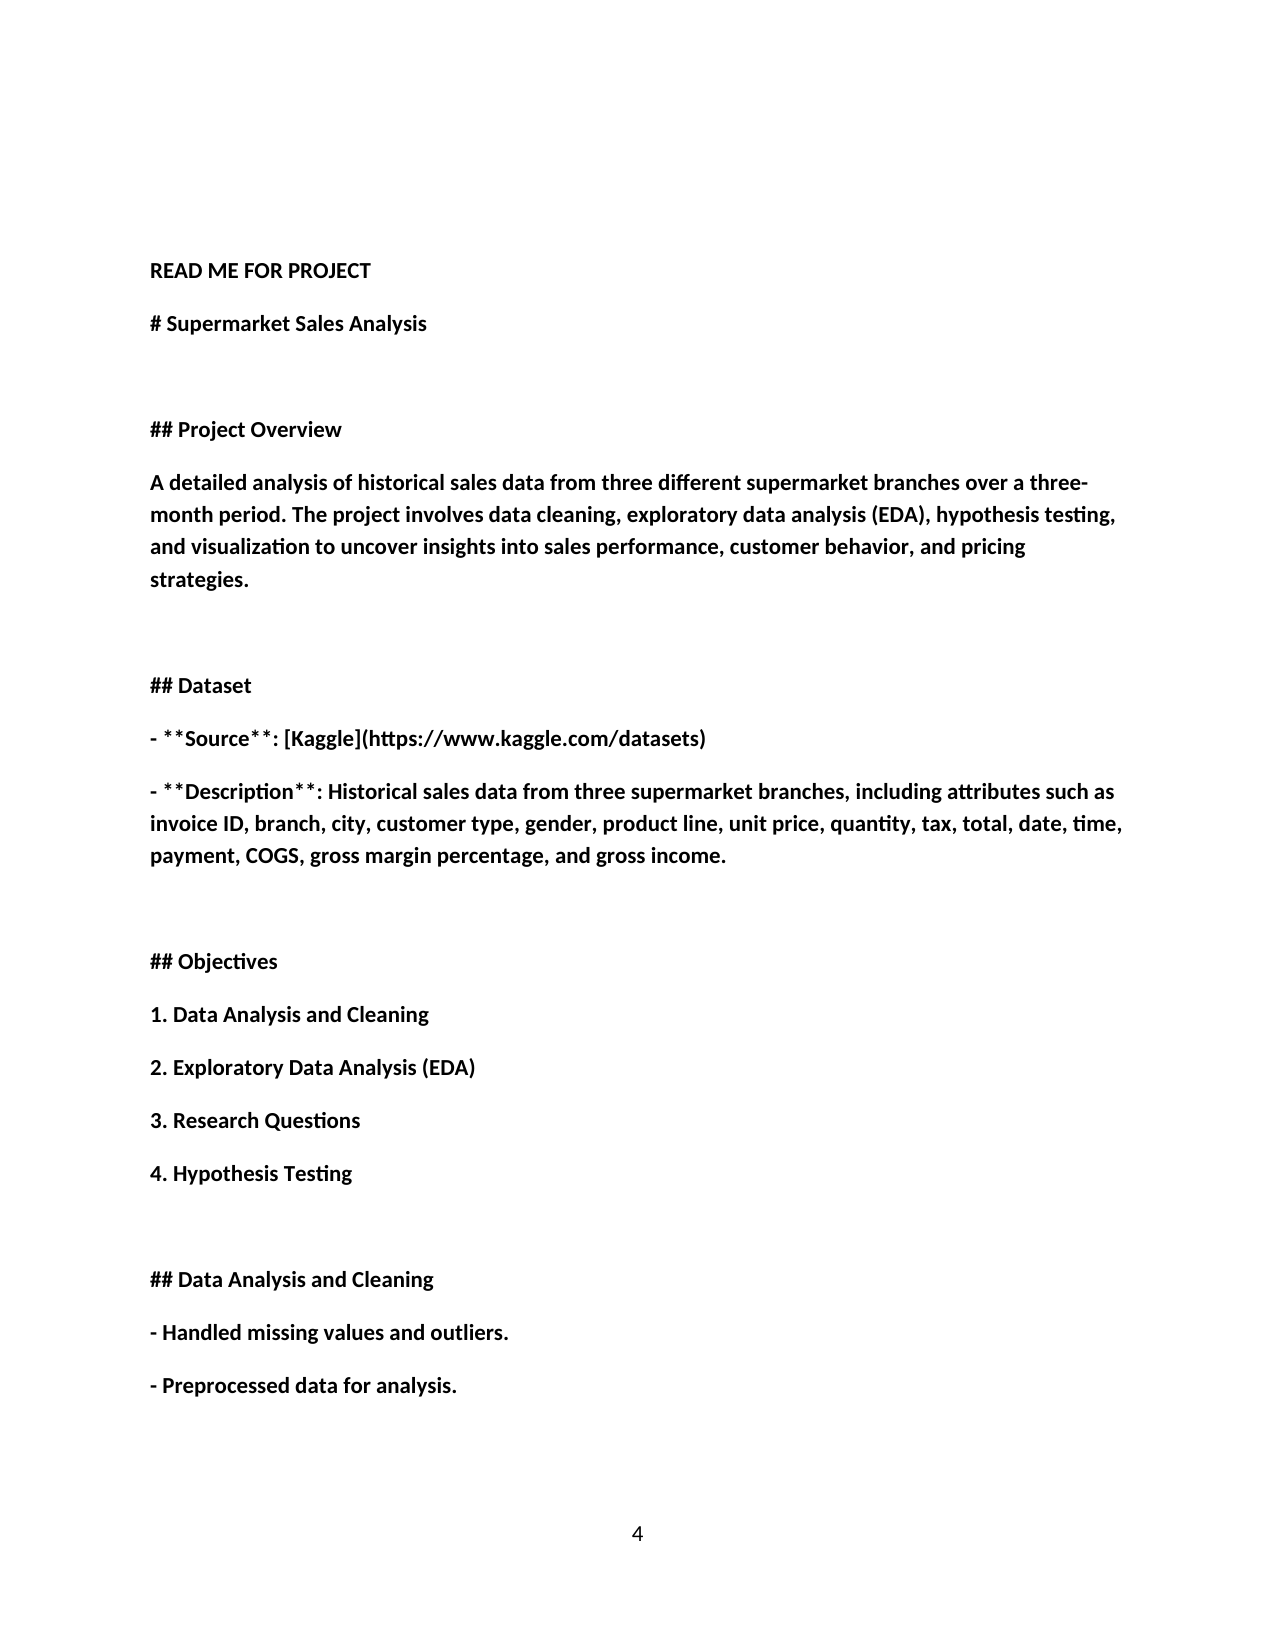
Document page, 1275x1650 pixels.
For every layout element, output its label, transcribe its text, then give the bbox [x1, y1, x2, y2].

text ## Dataset [150, 671, 1125, 699]
text - Preprocessed data for analysis. [150, 1371, 1125, 1399]
text - Handled missing values and outliers. [150, 1318, 1125, 1346]
text 1. Data Analysis and Cleaning [150, 1000, 1125, 1028]
text A detailed analysis of historical sales data from three different supermarket branches over a three-month period. The project involves data cleaning, exploratory data analysis (EDA), hypothesis testing, and visualization to uncover insights into sales performance, customer behavior, and pricing strategies. [150, 468, 1125, 593]
text ## Objectives [150, 947, 1125, 975]
text - **Source**: [Kaggle](https://www.kaggle.com/datasets) [150, 724, 1125, 752]
text # Supermarket Sales Analysis [150, 309, 1125, 337]
text 4. Hypothesis Testing [150, 1159, 1125, 1187]
text READ ME FOR PROJECT [150, 256, 1125, 284]
text ## Data Analysis and Cleaning [150, 1265, 1125, 1293]
text 3. Research Questions [150, 1106, 1125, 1134]
text - **Description**: Historical sales data from three supermarket branches, including attributes such as invoice ID, branch, city, customer type, gender, product line, unit price, quantity, tax, total, date, time, payment, COGS, gross margin percentage, and gross income. [150, 777, 1125, 869]
text 2. Exploratory Data Analysis (EDA) [150, 1053, 1125, 1081]
text ## Project Overview [150, 415, 1125, 443]
